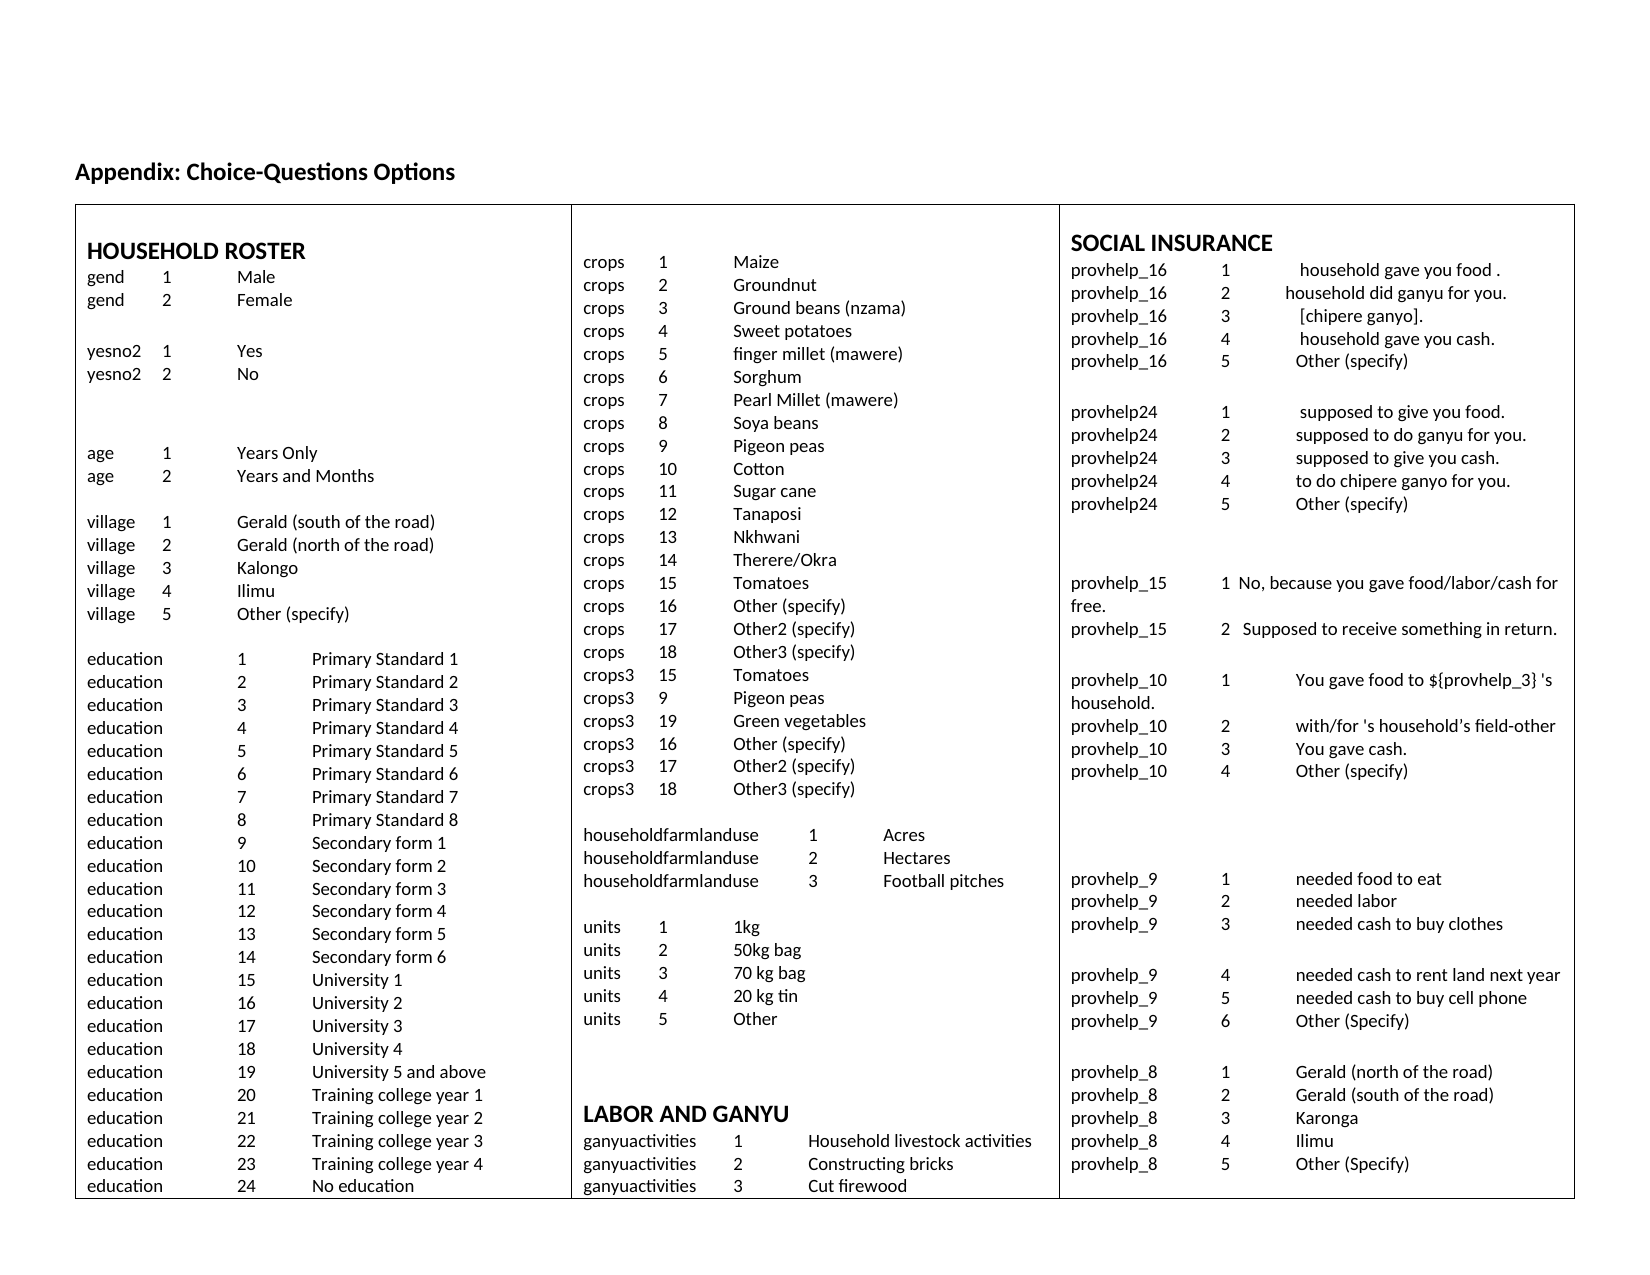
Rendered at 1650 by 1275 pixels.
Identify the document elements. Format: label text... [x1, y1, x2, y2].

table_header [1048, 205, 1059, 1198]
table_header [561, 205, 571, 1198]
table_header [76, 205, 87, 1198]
text Appendix: Choice-Questions Options [75, 157, 1575, 187]
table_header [1060, 205, 1574, 1198]
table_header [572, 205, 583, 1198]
